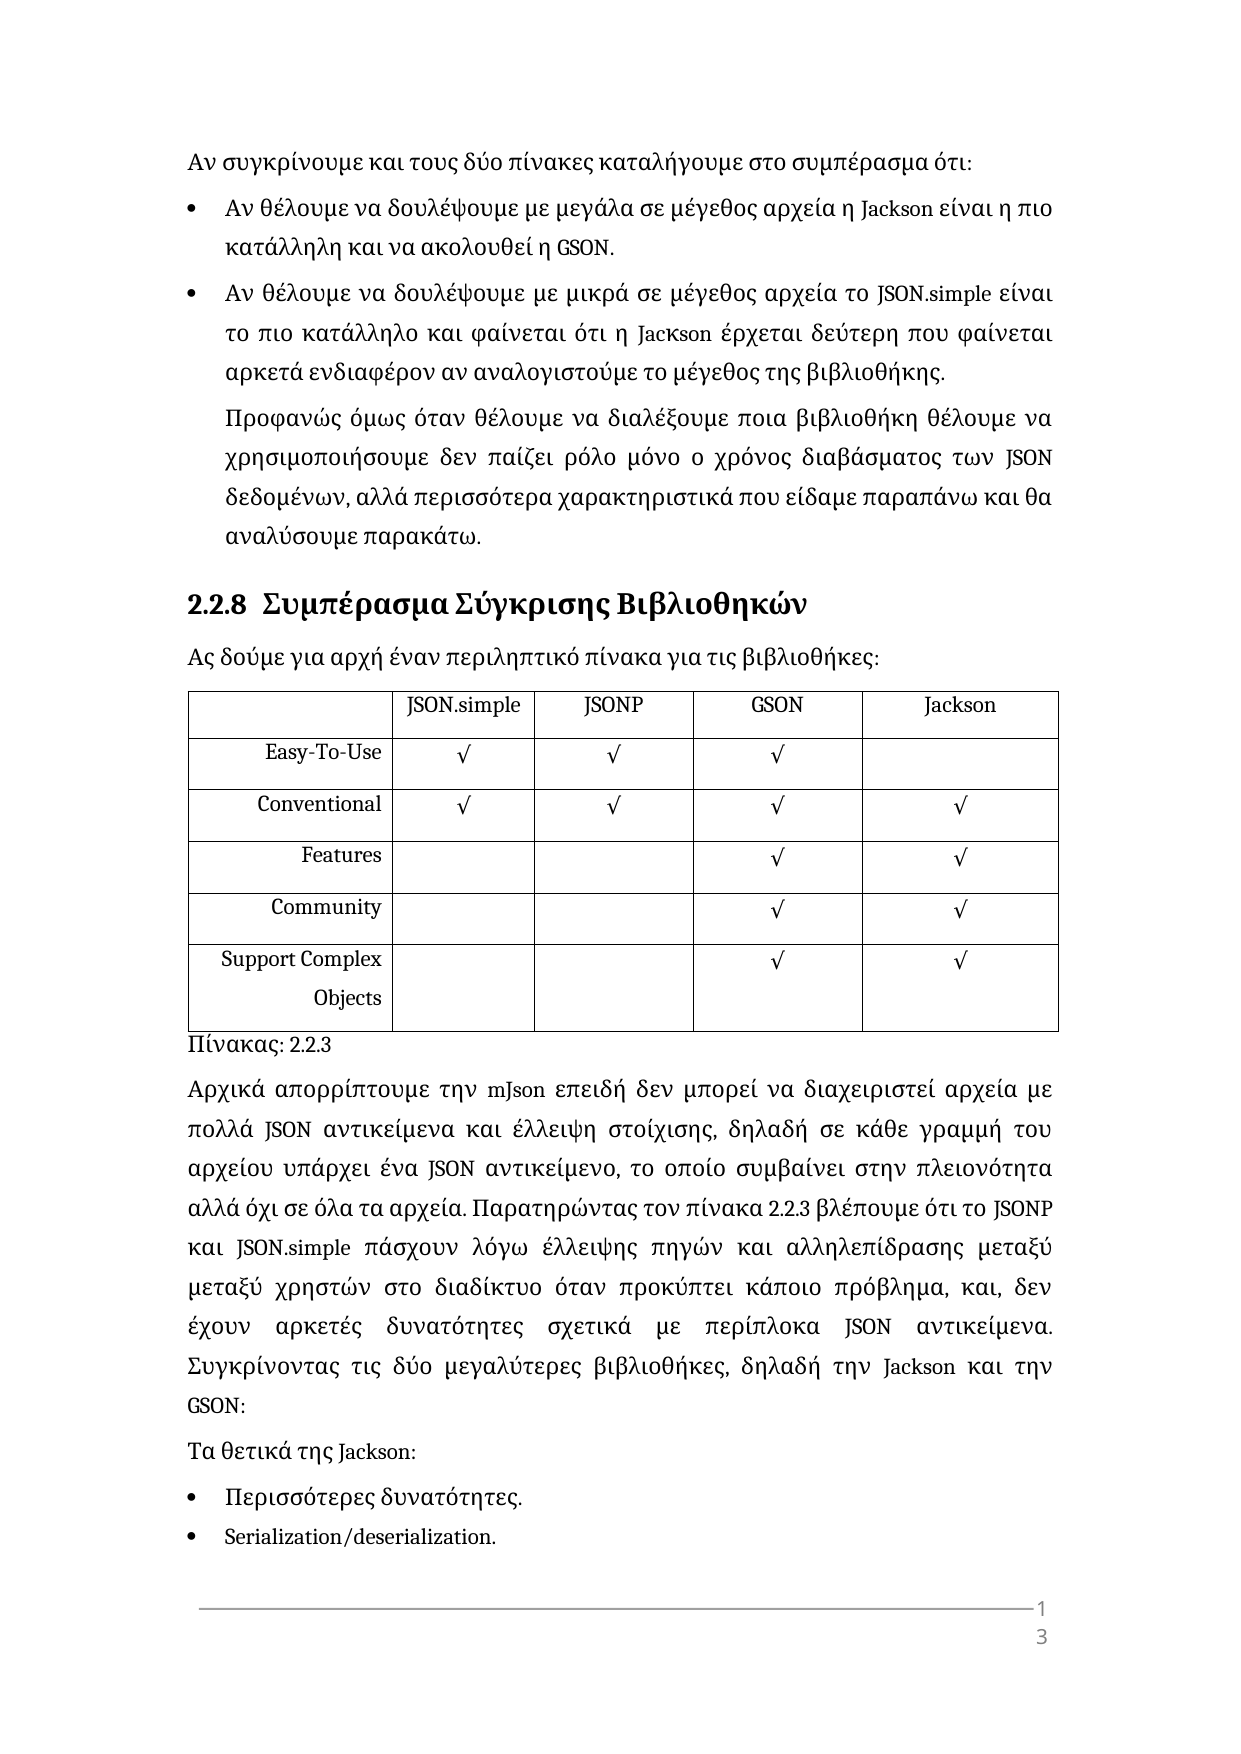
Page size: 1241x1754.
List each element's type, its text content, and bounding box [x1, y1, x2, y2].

table_cell [393, 894, 534, 944]
subtitle Συμπέρασμα Σύγκρισης Βιβλιοθηκών [187, 588, 1053, 622]
table_cell [535, 945, 693, 1031]
table_header Jackson [863, 692, 1058, 738]
table_cell √ [694, 894, 862, 944]
table_cell √ [694, 790, 862, 841]
table_cell √ [393, 790, 534, 841]
table_header GSON [694, 692, 862, 738]
table_cell Easy-To-Use [189, 739, 392, 789]
table_cell [393, 842, 534, 893]
table_header JSONP [535, 692, 693, 738]
table_cell [535, 842, 693, 893]
table_cell Support Complex Objects [189, 945, 392, 1031]
list Αν θέλουμε να δουλέψουμε με μεγάλα σε μέγεθος αρχεία η Jackson είναι η πιο κατάλληλη και να ακολουθεί η GSON. [187, 196, 1053, 262]
text Αν συγκρίνουμε και τους δύο πίνακες καταλήγουμε στο συμπέρασμα ότι: [187, 150, 1053, 176]
table_cell √ [863, 842, 1058, 893]
table_cell √ [863, 894, 1058, 944]
text Προφανώς όμως όταν θέλουμε να διαλέξουμε ποια βιβλιοθήκη θέλουμε να χρησιμοποιήσουμε δεν παίζει ρόλο μόνο ο χρόνος διαβάσματος των JSON δεδομένων, αλλά περισσότερα χαρακτηριστικά που είδαμε παραπάνω και θα αναλύσουμε παρακάτω. [225, 406, 1053, 550]
table_header [189, 692, 392, 738]
text Πίνακας: 2.2.3 [187, 1032, 1053, 1058]
table_cell √ [694, 739, 862, 789]
table_cell Features [189, 842, 392, 893]
table_cell √ [863, 945, 1058, 1031]
table_cell √ [393, 739, 534, 789]
table_cell √ [694, 945, 862, 1031]
table_cell √ [535, 739, 693, 789]
table_cell √ [535, 790, 693, 841]
table_cell [863, 739, 1058, 789]
list Serialization/deserialization. [187, 1524, 1053, 1550]
list Περισσότερες δυνατότητες. [187, 1484, 1053, 1511]
list Αν θέλουμε να δουλέψουμε με μικρά σε μέγεθος αρχεία το JSON.simple είναι το πιο κατάλληλο και φαίνεται ότι η Jacκson έρχεται δεύτερη που φαίνεται αρκετά ενδιαφέρον αν αναλογιστούμε το μέγεθος της βιβλιοθήκης. [187, 281, 1053, 386]
table_cell [535, 894, 693, 944]
text Ας δούμε για αρχή έναν περιληπτικό πίνακα για τις βιβλιοθήκες: [187, 645, 1053, 671]
table_cell Conventional [189, 790, 392, 841]
table_header JSON.simple [393, 692, 534, 738]
table_cell Community [189, 894, 392, 944]
text Αρχικά απορρίπτουμε την mJson επειδή δεν μπορεί να διαχειριστεί αρχεία με πολλά JSON αντικείμενα και έλλειψη στοίχισης, δηλαδή σε κάθε γραμμή του αρχείου υπάρχει ένα JSON αντικείμενο, το οποίο συμβαίνει στην πλειονότητα αλλά όχι σε όλα τα αρχεία. Παρατηρώντας τον πίνακα 2.2.3 βλέπουμε ότι το JSONP και JSON.simple πάσχουν λόγω έλλειψης πηγών και αλληλεπίδρασης μεταξύ μεταξύ χρηστών στο διαδίκτυο όταν προκύπτει κάποιο πρόβλημα, και, δεν έχουν αρκετές δυνατότητες σχετικά με περίπλοκα JSON αντικείμενα. Συγκρίνοντας τις δύο μεγαλύτερες βιβλιοθήκες, δηλαδή την Jackson και την GSON: [187, 1077, 1053, 1419]
text Τα θετικά της Jackson: [187, 1439, 1053, 1465]
table_cell √ [863, 790, 1058, 841]
table_cell √ [694, 842, 862, 893]
table_cell [393, 945, 534, 1031]
